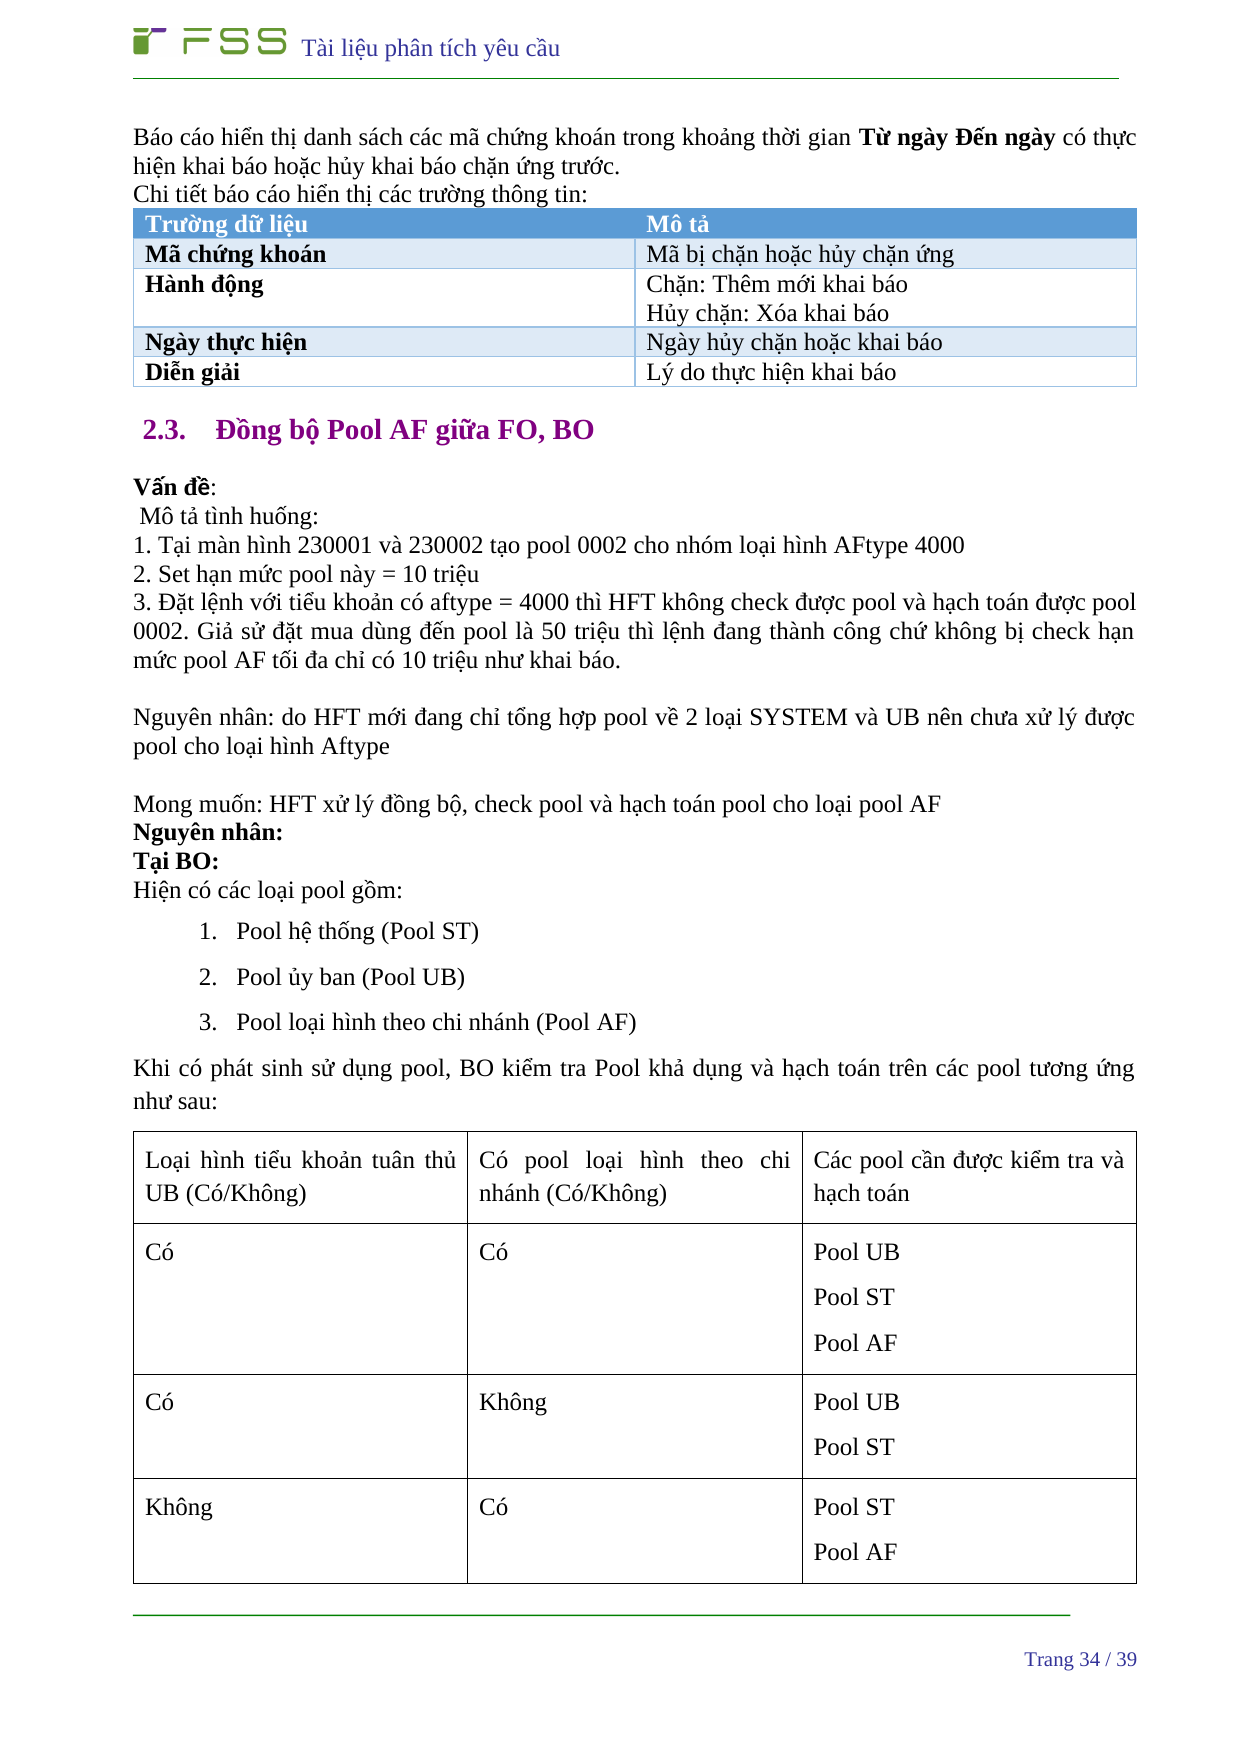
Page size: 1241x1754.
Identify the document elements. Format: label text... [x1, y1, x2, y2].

table_cell Pool UB Pool ST [803, 1375, 1136, 1478]
table_cell Hành động [134, 269, 634, 326]
table_cell Pool UB Pool ST Pool AF [803, 1224, 1136, 1373]
table_header Loại hình tiểu khoản tuân thủ UB (Có/Không) [134, 1132, 467, 1223]
text 3. Đặt lệnh với tiểu khoản có aftype = 4000 thì HFT không check được pool và hạch toán được pool 0002. Giả sử đặt mua dùng đến pool là 50 triệu thì lệnh đang thành công chứ không bị check hạn mức pool AF tối đa chỉ có 10 triệu như khai báo. [133, 587, 1137, 674]
table_cell Diễn giải [134, 357, 634, 386]
text 2. Set hạn mức pool này = 10 triệu [133, 559, 1137, 587]
text 1. Tại màn hình 230001 và 230002 tạo pool 0002 cho nhóm loại hình AFtype 4000 [133, 530, 1137, 559]
text Tại BO: [133, 846, 1137, 875]
table_header Có pool loại hình theo chi nhánh (Có/Không) [468, 1132, 802, 1223]
table_cell Lý do thực hiện khai báo [636, 357, 1136, 386]
list Pool hệ thống (Pool ST) [198, 916, 1137, 945]
table_cell Không [468, 1375, 802, 1478]
text Báo cáo hiển thị danh sách các mã chứng khoán trong khoảng thời gian Từ ngày Đến ngày có thực hiện khai báo hoặc hủy khai báo chặn ứng trước. [133, 122, 1137, 179]
text Vấn đề: [133, 471, 1137, 501]
table_cell Có [134, 1375, 467, 1478]
table_cell Chặn: Thêm mới khai báo Hủy chặn: Xóa khai báo [636, 269, 1136, 326]
table_header Trường dữ liệu [134, 209, 634, 238]
table_cell Ngày hủy chặn hoặc khai báo [636, 328, 1136, 356]
table_cell Có [468, 1224, 802, 1373]
text Mô tả tình huống: [133, 501, 1137, 530]
table_header Các pool cần được kiểm tra và hạch toán [803, 1132, 1136, 1223]
text Mong muốn: HFT xử lý đồng bộ, check pool và hạch toán pool cho loại pool AF [133, 789, 1137, 817]
text Khi có phát sinh sử dụng pool, BO kiểm tra Pool khả dụng và hạch toán trên các pool tương ứng như sau: [133, 1053, 1137, 1114]
text Hiện có các loại pool gồm: [133, 875, 1137, 904]
subtitle Đồng bộ Pool AF giữa FO, BO [142, 412, 1137, 446]
text Nguyên nhân: do HFT mới đang chỉ tổng hợp pool về 2 loại SYSTEM và UB nên chưa xử lý được pool cho loại hình Aftype [133, 702, 1137, 760]
list Pool loại hình theo chi nhánh (Pool AF) [198, 1007, 1137, 1036]
text Chi tiết báo cáo hiển thị các trường thông tin: [133, 179, 1137, 208]
table_header Mô tả [636, 209, 1136, 238]
list Pool ủy ban (Pool UB) [198, 962, 1137, 990]
table_cell Mã chứng khoán [134, 239, 634, 268]
picture [132, 28, 288, 57]
table_cell Ngày thực hiện [134, 328, 634, 356]
text Nguyên nhân: [133, 817, 1137, 846]
table_cell Không [134, 1479, 467, 1583]
table_cell Có [468, 1479, 802, 1583]
table_cell Mã bị chặn hoặc hủy chặn ứng [636, 239, 1136, 268]
table_cell Có [134, 1224, 467, 1373]
table_cell Pool ST Pool AF [803, 1479, 1136, 1583]
